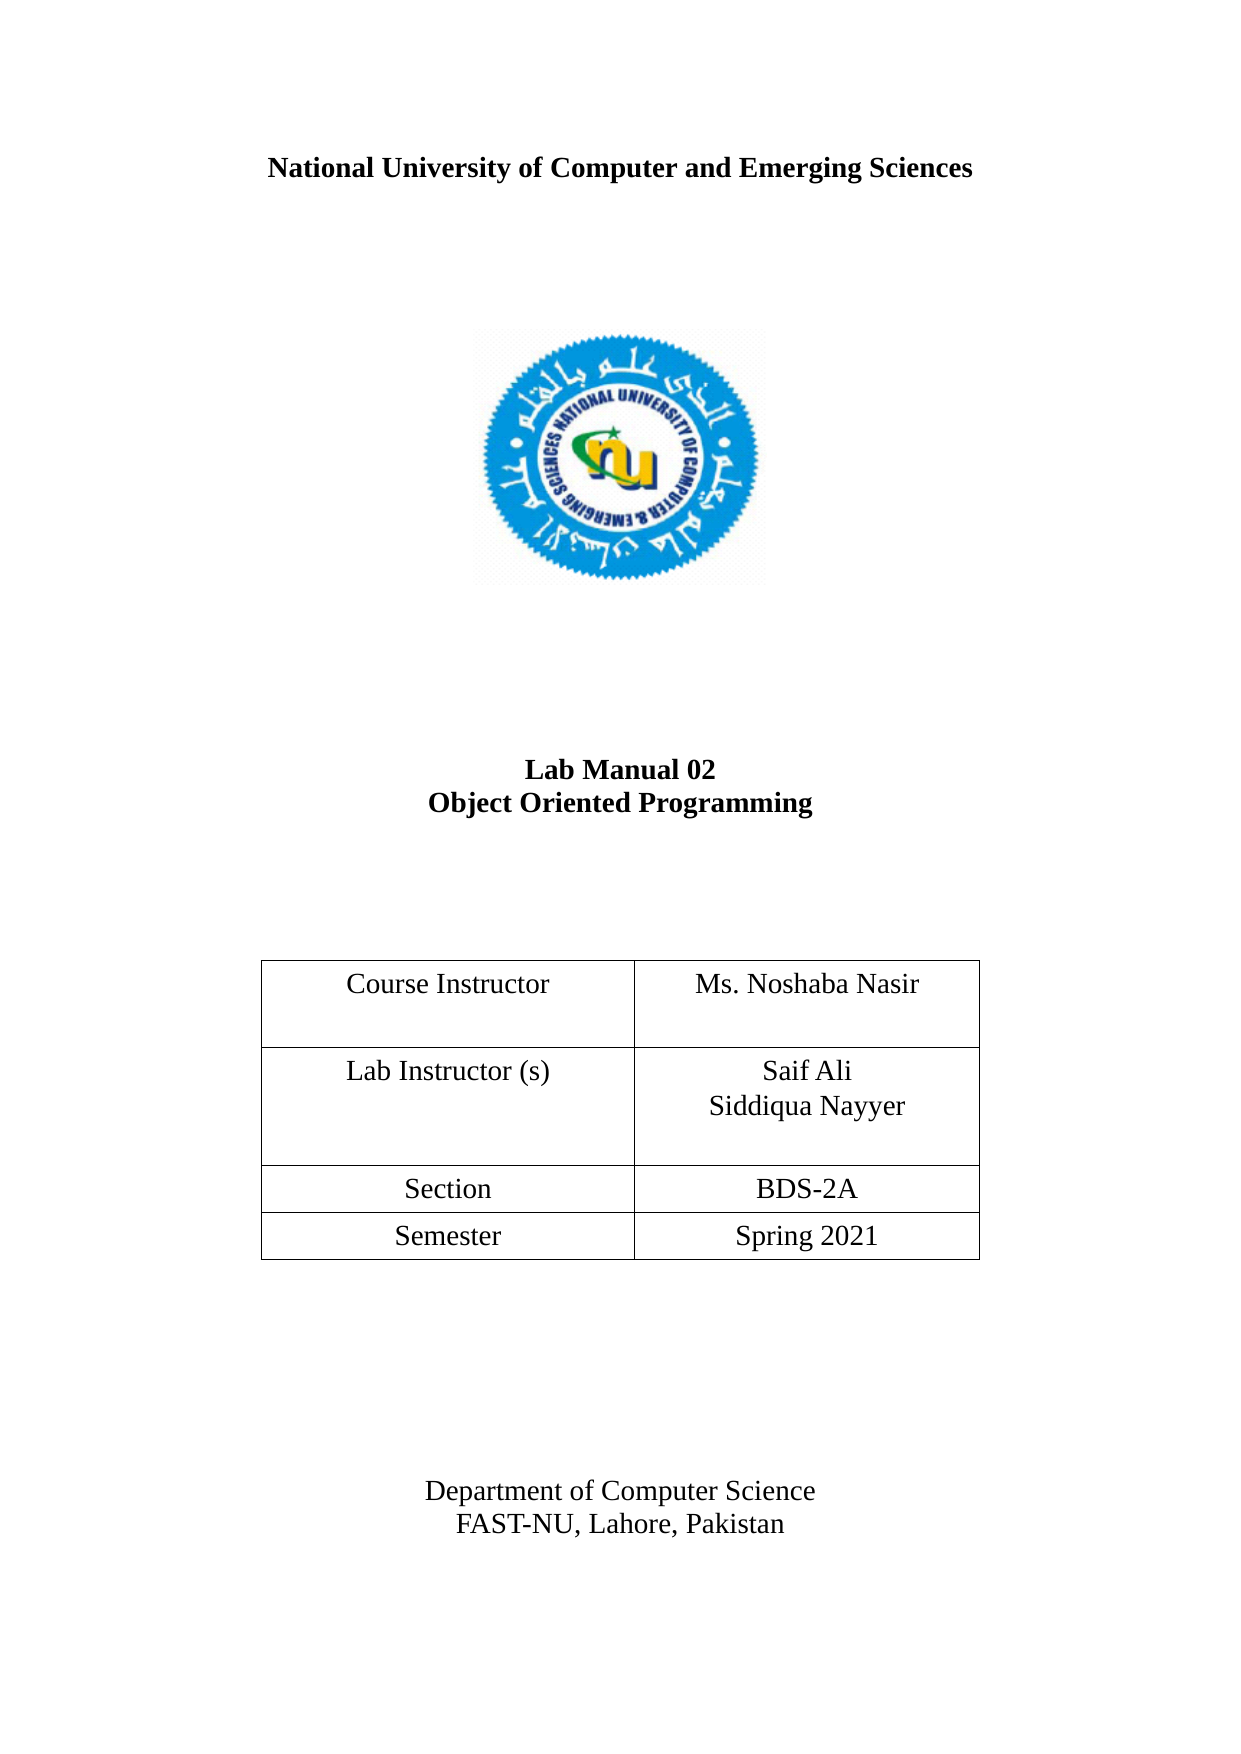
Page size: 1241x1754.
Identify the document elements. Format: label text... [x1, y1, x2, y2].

table_header Course Instructor [262, 961, 634, 1046]
title National University of Computer and Emerging Sciences [150, 150, 1090, 183]
table_cell Spring 2021 [635, 1213, 979, 1259]
table_cell Semester [262, 1213, 634, 1259]
text Department of Computer Science [150, 1473, 1090, 1507]
title Object Oriented Programming [150, 786, 1090, 819]
table_cell Section [262, 1166, 634, 1212]
table_cell Saif Ali Siddiqua Nayyer [635, 1048, 979, 1165]
title Lab Manual 02 [150, 752, 1090, 786]
text FAST-NU, Lahore, Pakistan [150, 1507, 1090, 1540]
table_header Ms. Noshaba Nasir [635, 961, 979, 1046]
table_cell Lab Instructor (s) [262, 1048, 634, 1165]
picture [473, 329, 767, 585]
table_cell BDS-2A [635, 1166, 979, 1212]
